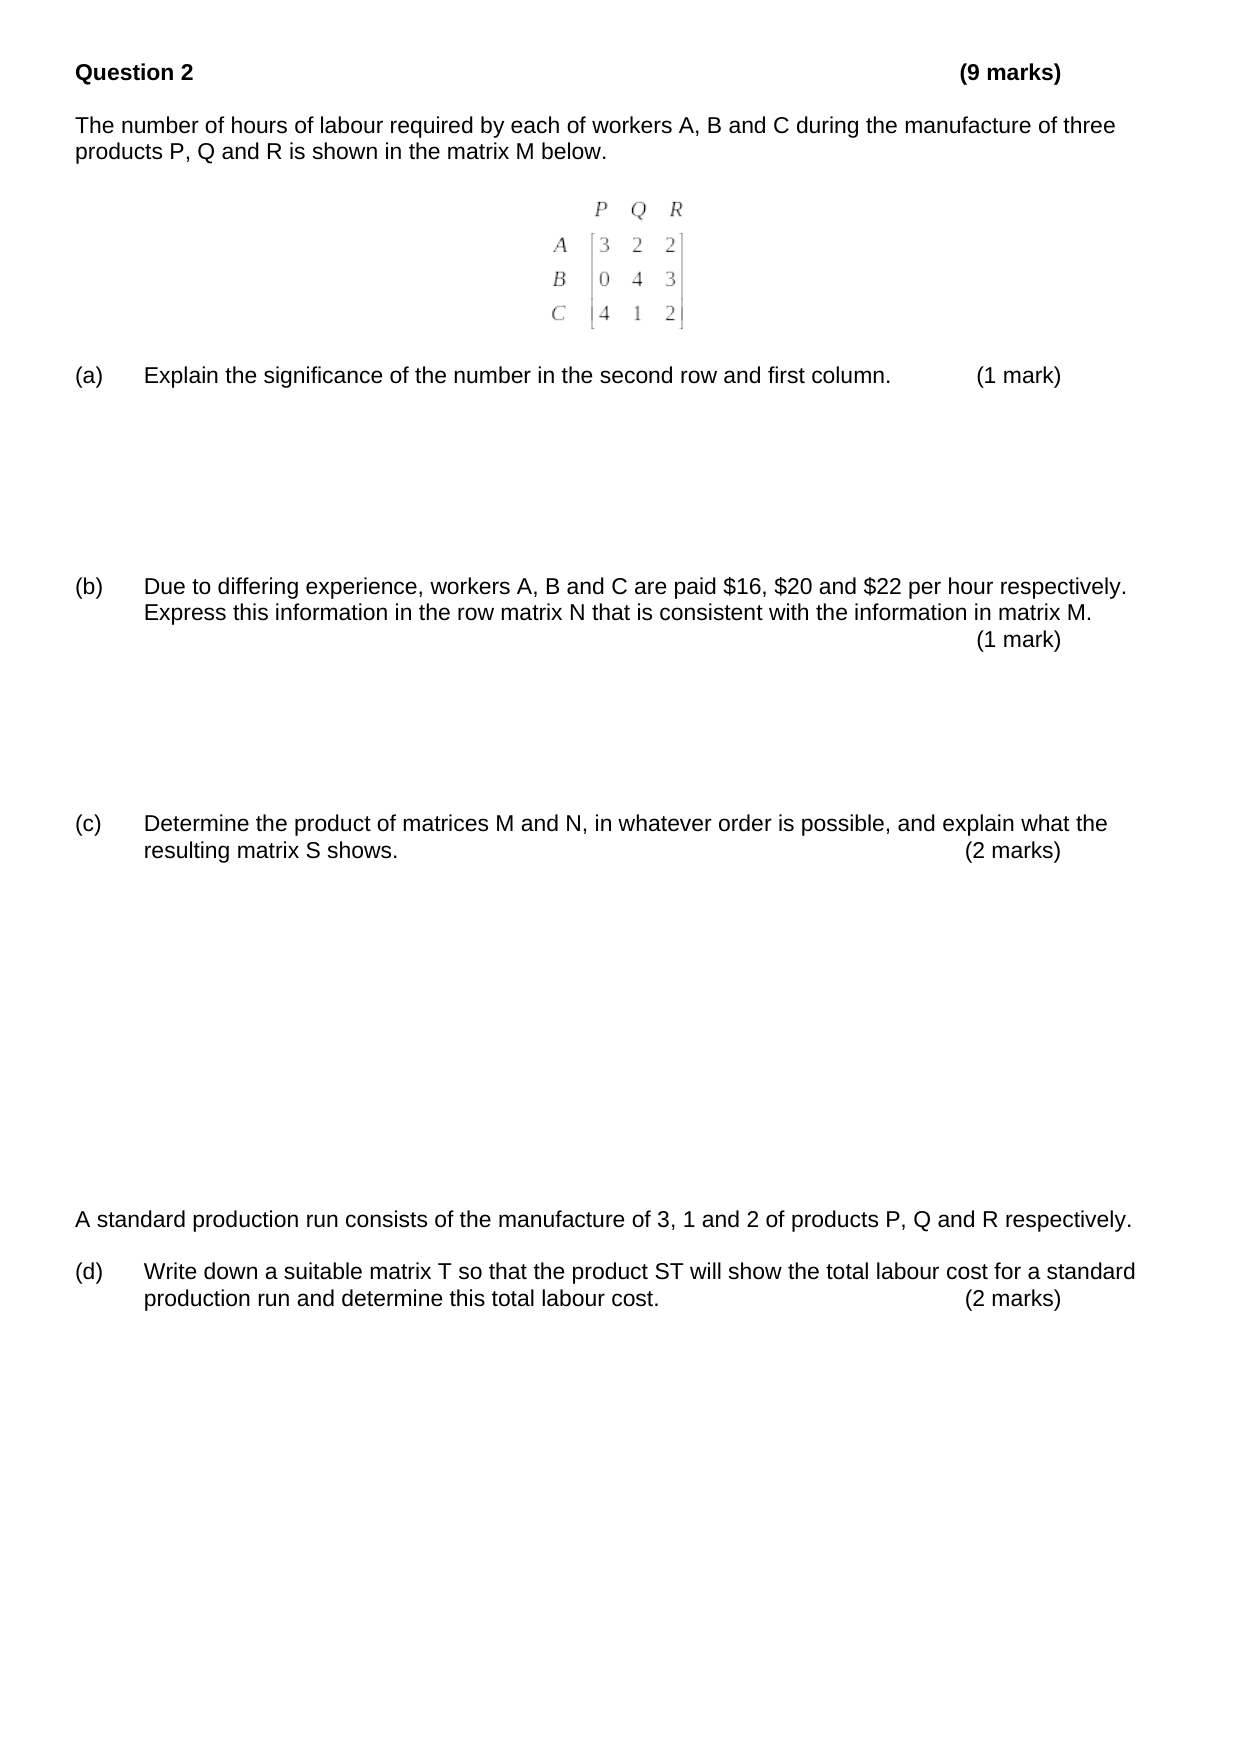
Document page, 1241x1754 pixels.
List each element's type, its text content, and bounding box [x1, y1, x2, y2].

text A standard production run consists of the manufacture of 3, 1 and 2 of products P, Q and R respectively. [75, 1206, 1165, 1232]
text (d) Write down a suitable matrix T so that the product ST will show the total labour cost for a standard production run and determine this total labour cost. (2 marks) [75, 1258, 1165, 1311]
text (1 mark) [75, 626, 1165, 652]
text Question 2 (9 marks) [75, 59, 1165, 85]
text (b) Due to differing experience, workers A, B and C are paid $16, $20 and $22 per hour respectively. Express this information in the row matrix N that is consistent with the information in matrix M. [75, 573, 1165, 626]
text (a) Explain the significance of the number in the second row and first column. (1 mark) [75, 362, 1165, 388]
text (c) Determine the product of matrices M and N, in whatever order is possible, and explain what the resulting matrix S shows. (2 marks) [75, 810, 1165, 863]
text The number of hours of labour required by each of workers A, B and C during the manufacture of three products P, Q and R is shown in the matrix M below. [75, 112, 1165, 164]
